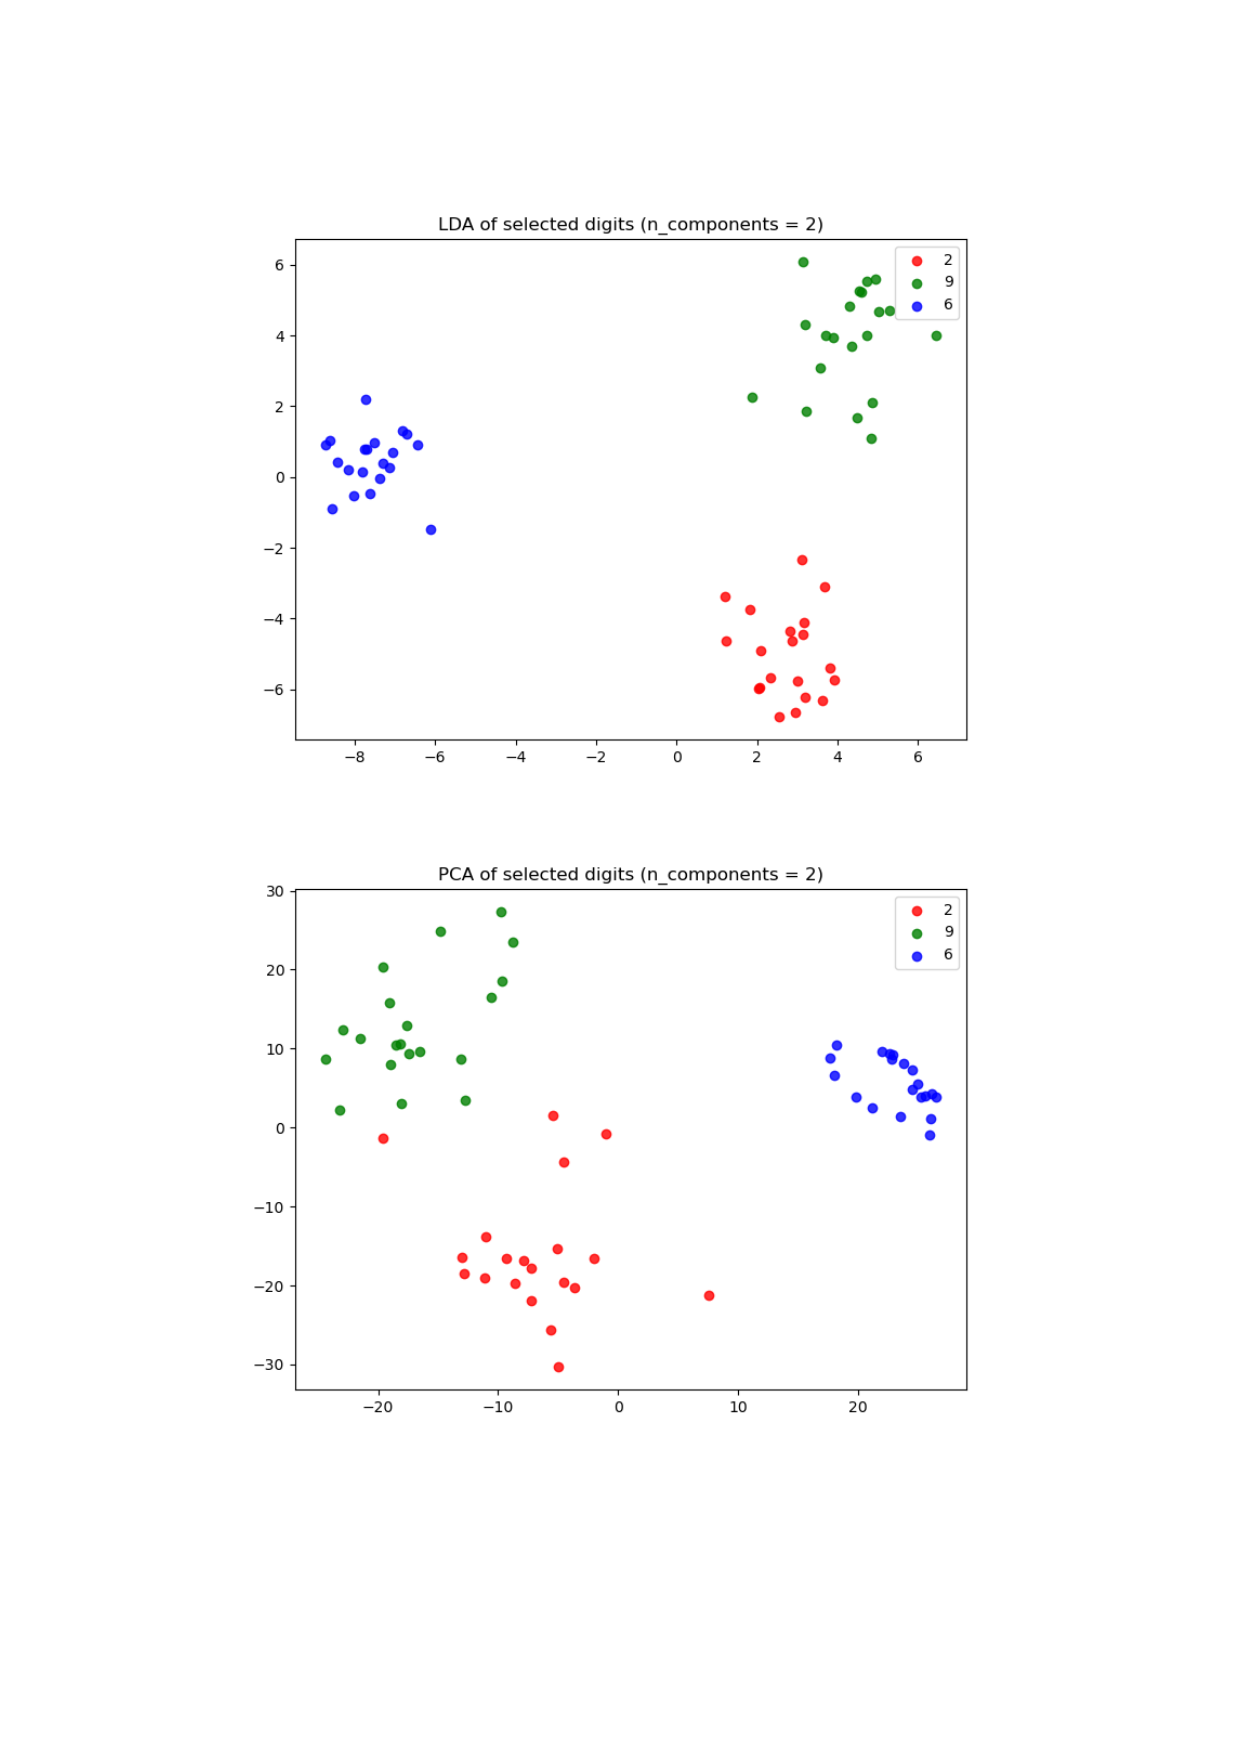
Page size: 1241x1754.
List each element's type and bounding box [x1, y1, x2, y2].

picture [187, 812, 1053, 1461]
picture [187, 162, 1053, 811]
